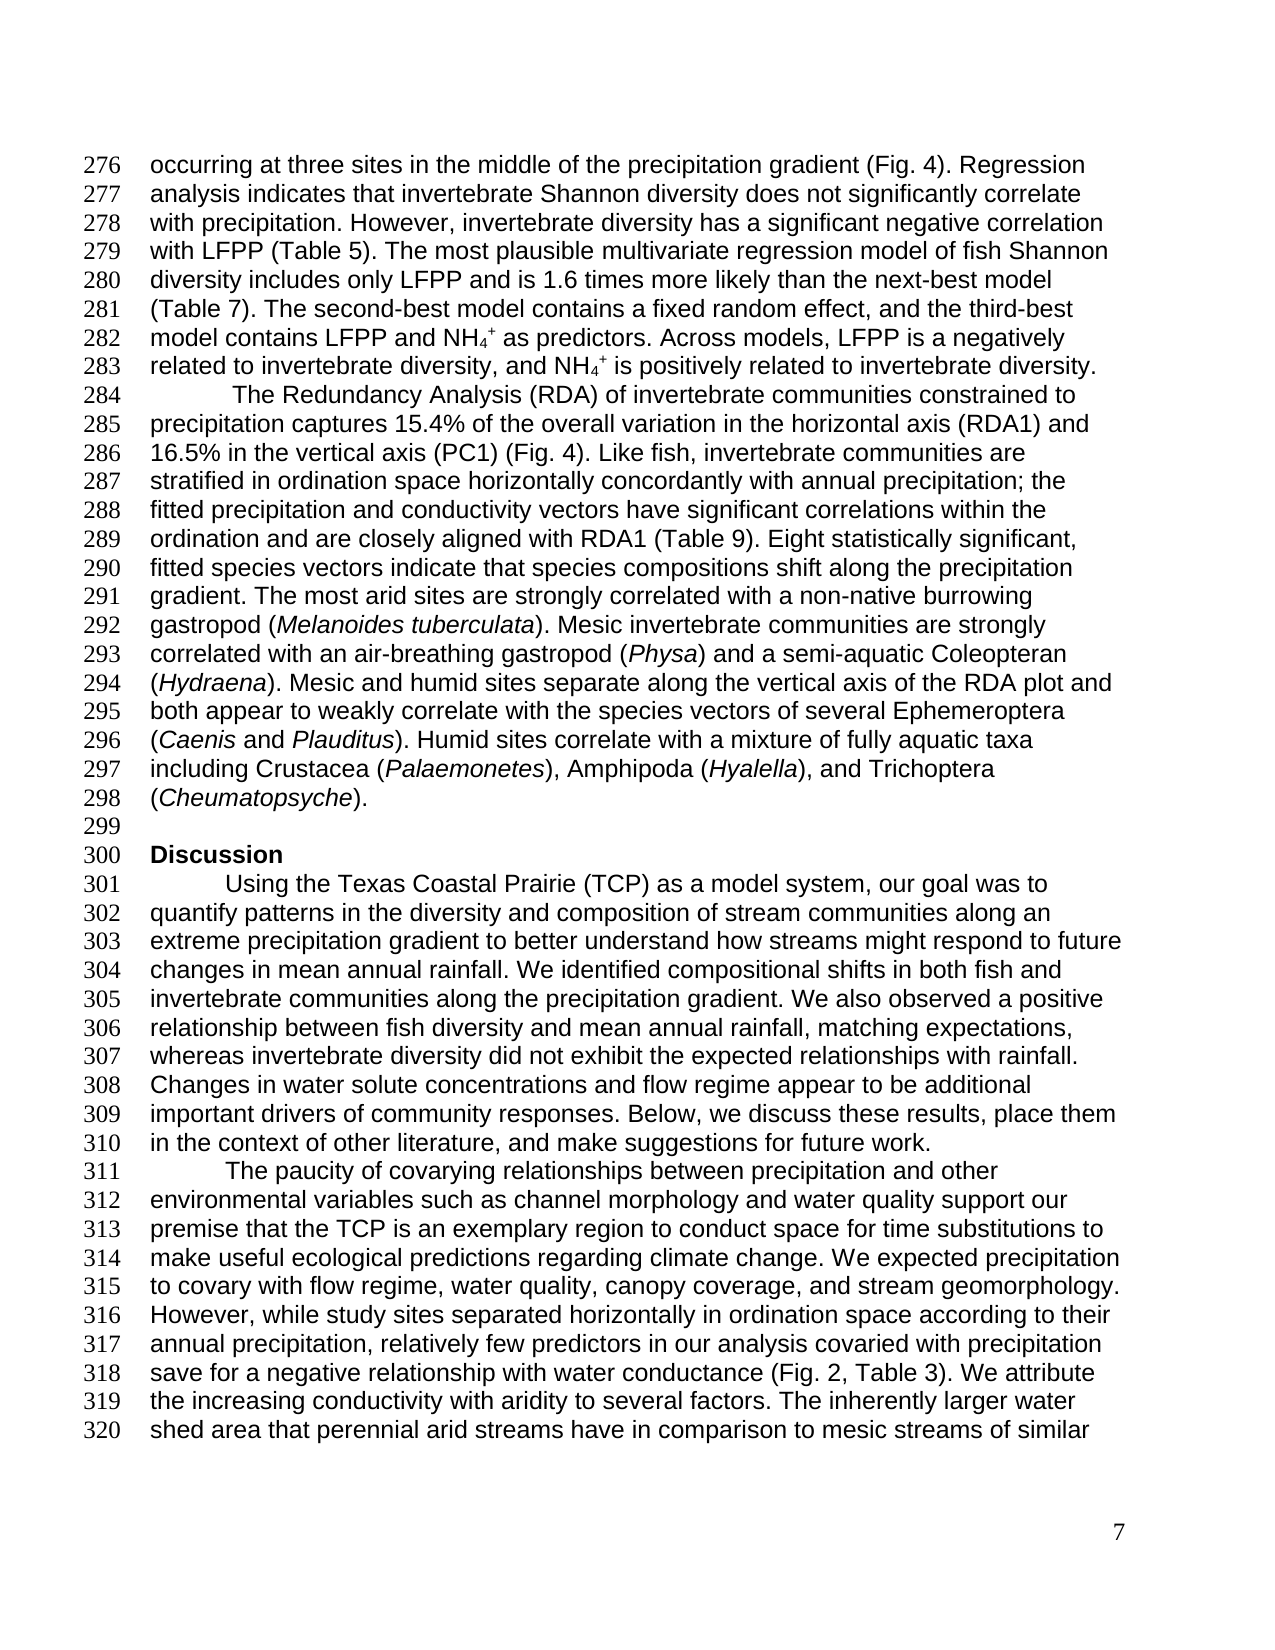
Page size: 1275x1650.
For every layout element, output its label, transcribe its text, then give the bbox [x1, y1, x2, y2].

text Using the Texas Coastal Prairie (TCP) as a model system, our goal was to quantify patterns in the diversity and composition of stream communities along an extreme precipitation gradient to better understand how streams might respond to future changes in mean annual rainfall. We identified compositional shifts in both fish and invertebrate communities along the precipitation gradient. We also observed a positive relationship between fish diversity and mean annual rainfall, matching expectations, whereas invertebrate diversity did not exhibit the expected relationships with rainfall. Changes in water solute concentrations and flow regime appear to be additional important drivers of community responses. Below, we discuss these results, place them in the context of other literature, and make suggestions for future work. [150, 869, 1125, 1156]
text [150, 150, 1125, 380]
text Discussion [150, 840, 1125, 869]
text The Redundancy Analysis (RDA) of invertebrate communities constrained to precipitation captures 15.4% of the overall variation in the horizontal axis (RDA1) and 16.5% in the vertical axis (PC1) (Fig. 4). Like fish, invertebrate communities are stratified in ordination space horizontally concordantly with annual precipitation; the fitted precipitation and conductivity vectors have significant correlations within the ordination and are closely aligned with RDA1 (Table 9). Eight statistically significant, fitted species vectors indicate that species compositions shift along the precipitation gradient. The most arid sites are strongly correlated with a non-native burrowing gastropod (Melanoides tuberculata). Mesic invertebrate communities are strongly correlated with an air-breathing gastropod (Physa) and a semi-aquatic Coleopteran (Hydraena). Mesic and humid sites separate along the vertical axis of the RDA plot and both appear to weakly correlate with the species vectors of several Ephemeroptera (Caenis and Plauditus). Humid sites correlate with a mixture of fully aquatic taxa including Crustacea (Palaemonetes), Amphipoda (Hyalella), and Trichoptera (Cheumatopsyche). [150, 380, 1125, 811]
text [150, 1156, 1125, 1444]
